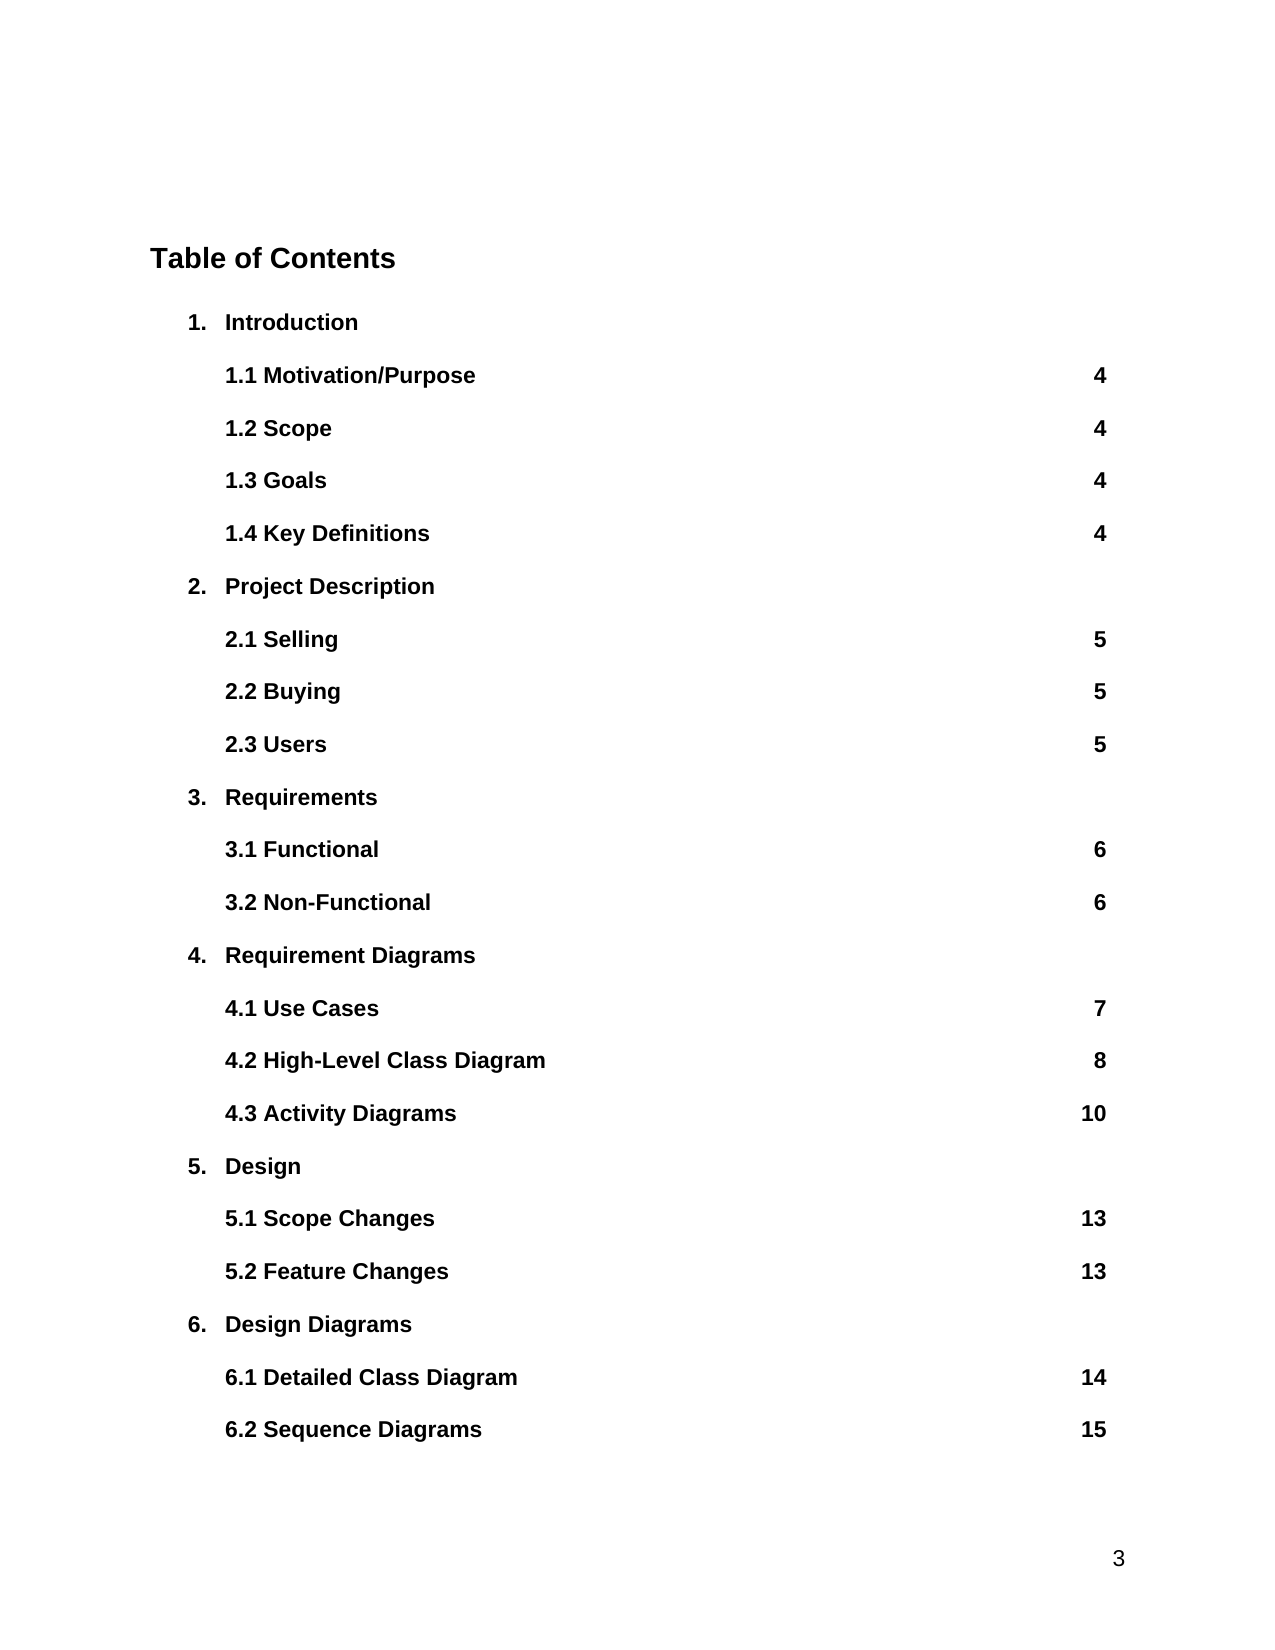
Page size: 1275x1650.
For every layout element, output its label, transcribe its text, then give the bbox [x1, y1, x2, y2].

text 2.3 Users 5 [150, 731, 1125, 757]
text 5.1 Scope Changes 13 [150, 1205, 1125, 1232]
text 1.4 Key Definitions 4 [150, 520, 1125, 547]
text Table of Contents [150, 241, 1125, 274]
list Design Diagrams [188, 1311, 1125, 1337]
text 1.2 Scope 4 [150, 415, 1125, 441]
text 3.1 Functional 6 [150, 836, 1125, 863]
text 1.1 Motivation/Purpose 4 [150, 362, 1125, 388]
list Requirement Diagrams [188, 942, 1125, 968]
text 6.2 Sequence Diagrams 15 [150, 1416, 1125, 1443]
text 2.2 Buying 5 [150, 678, 1125, 705]
text 4.1 Use Cases 7 [225, 994, 1125, 1021]
list Introduction [188, 309, 1125, 336]
text 4.2 High-Level Class Diagram 8 [150, 1047, 1125, 1074]
list Design [188, 1153, 1125, 1179]
text 4.3 Activity Diagrams 10 [150, 1100, 1125, 1126]
text 6.1 Detailed Class Diagram 14 [150, 1363, 1125, 1390]
text 1.3 Goals 4 [150, 467, 1125, 494]
text 2.1 Selling 5 [150, 626, 1125, 652]
text 5.2 Feature Changes 13 [150, 1258, 1125, 1284]
list Requirements [188, 784, 1125, 810]
text 3.2 Non-Functional 6 [150, 889, 1125, 916]
list Project Description [188, 573, 1125, 599]
